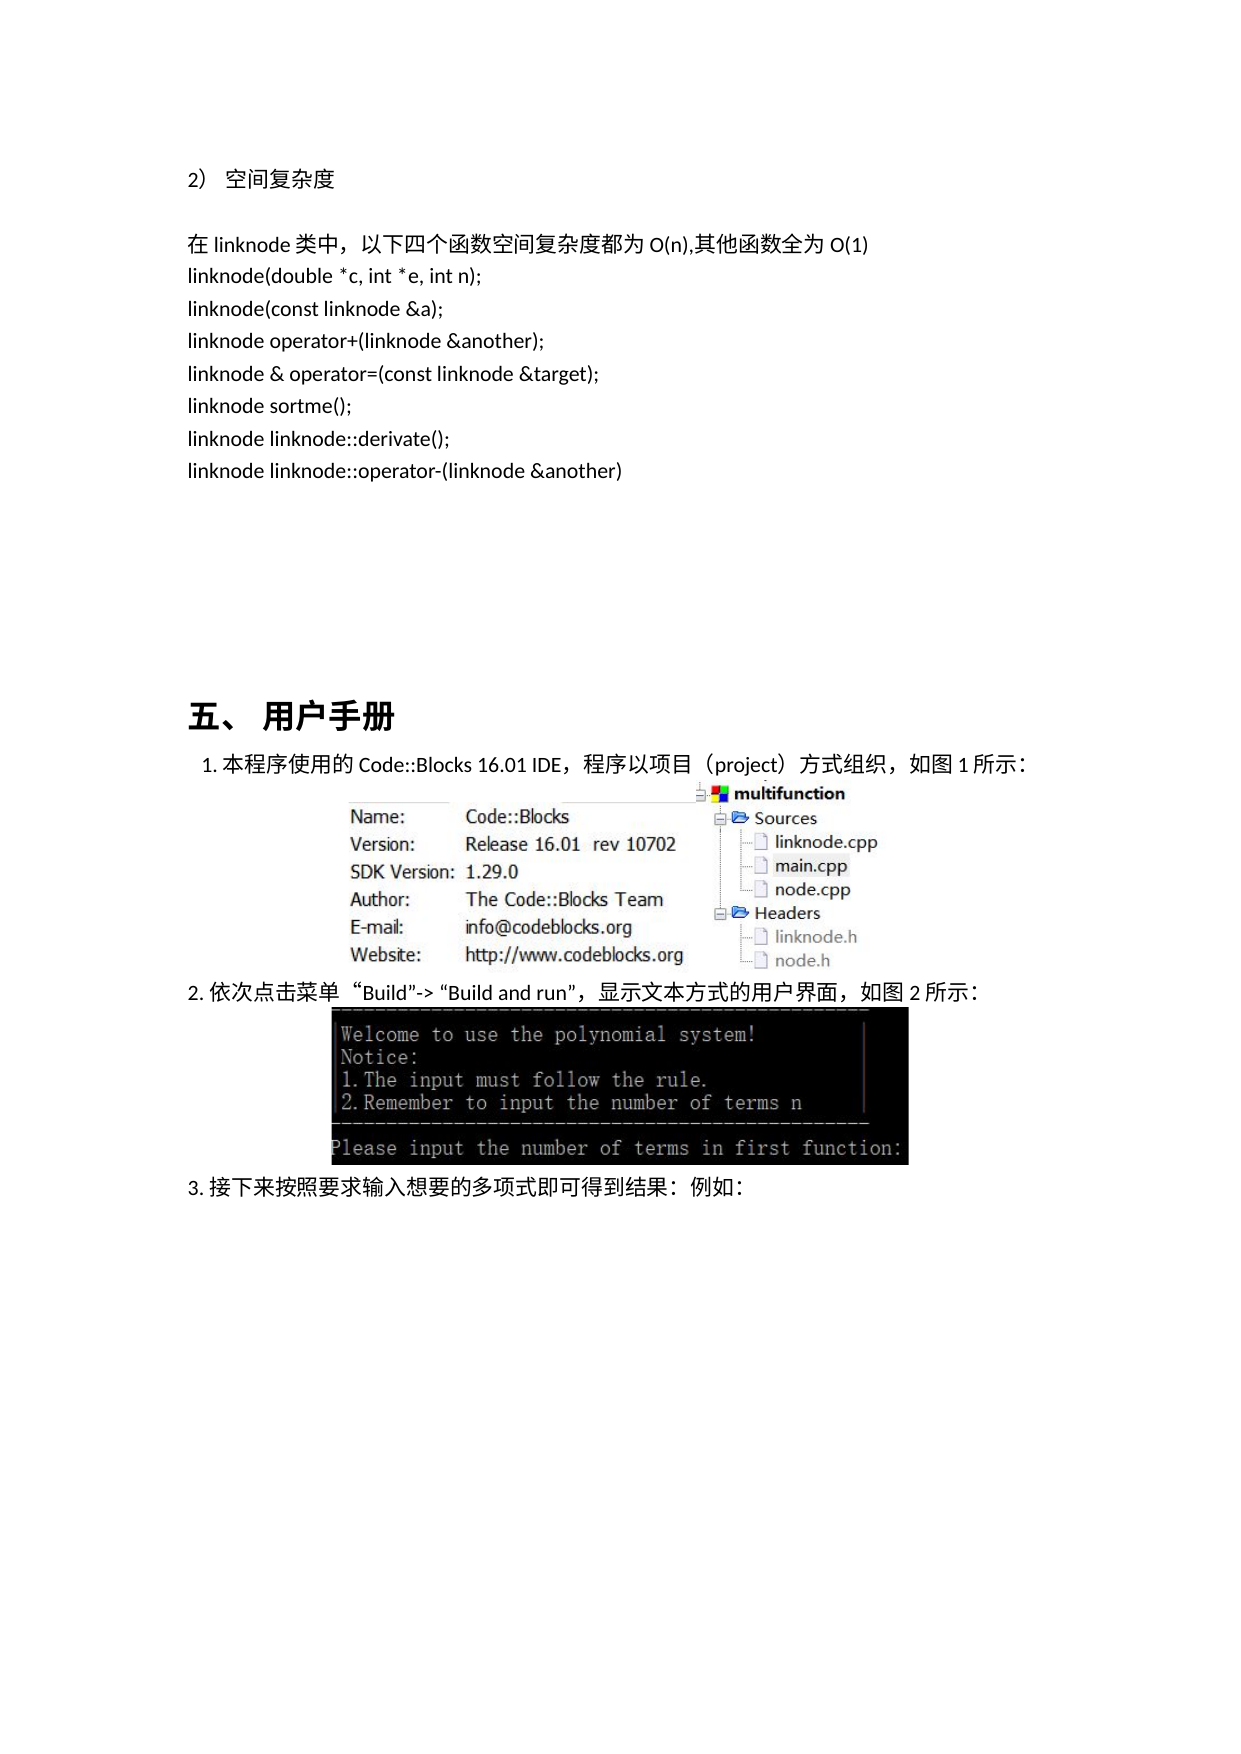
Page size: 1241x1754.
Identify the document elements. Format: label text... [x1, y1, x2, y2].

list linknode linknode::derivate(); [187, 422, 1053, 454]
list linknode(const linknode &a); [187, 292, 1053, 324]
list linknode linknode::operator-(linknode &another) [187, 454, 1053, 487]
list 在linknode类中，以下四个函数空间复杂度都为O(n),其他函数全为O(1) [187, 227, 1053, 259]
list linknode & operator=(const linknode &target); [187, 357, 1053, 389]
list 用户手册 [187, 682, 1053, 747]
list linknode(double *c, int *e, int n); [187, 259, 1053, 292]
list linknode sortme(); [187, 389, 1053, 422]
list 依次点击菜单“Build”-> “Build and run”，显示文本方式的用户界面，如图 2 所示： [187, 974, 1053, 1007]
list 接下来按照要求输入想要的多项式即可得到结果：例如： [187, 1169, 1053, 1202]
picture [331, 1007, 909, 1165]
picture [348, 780, 892, 974]
list 空间复杂度 [187, 162, 1053, 194]
list linknode operator+(linknode &another); [187, 324, 1053, 357]
